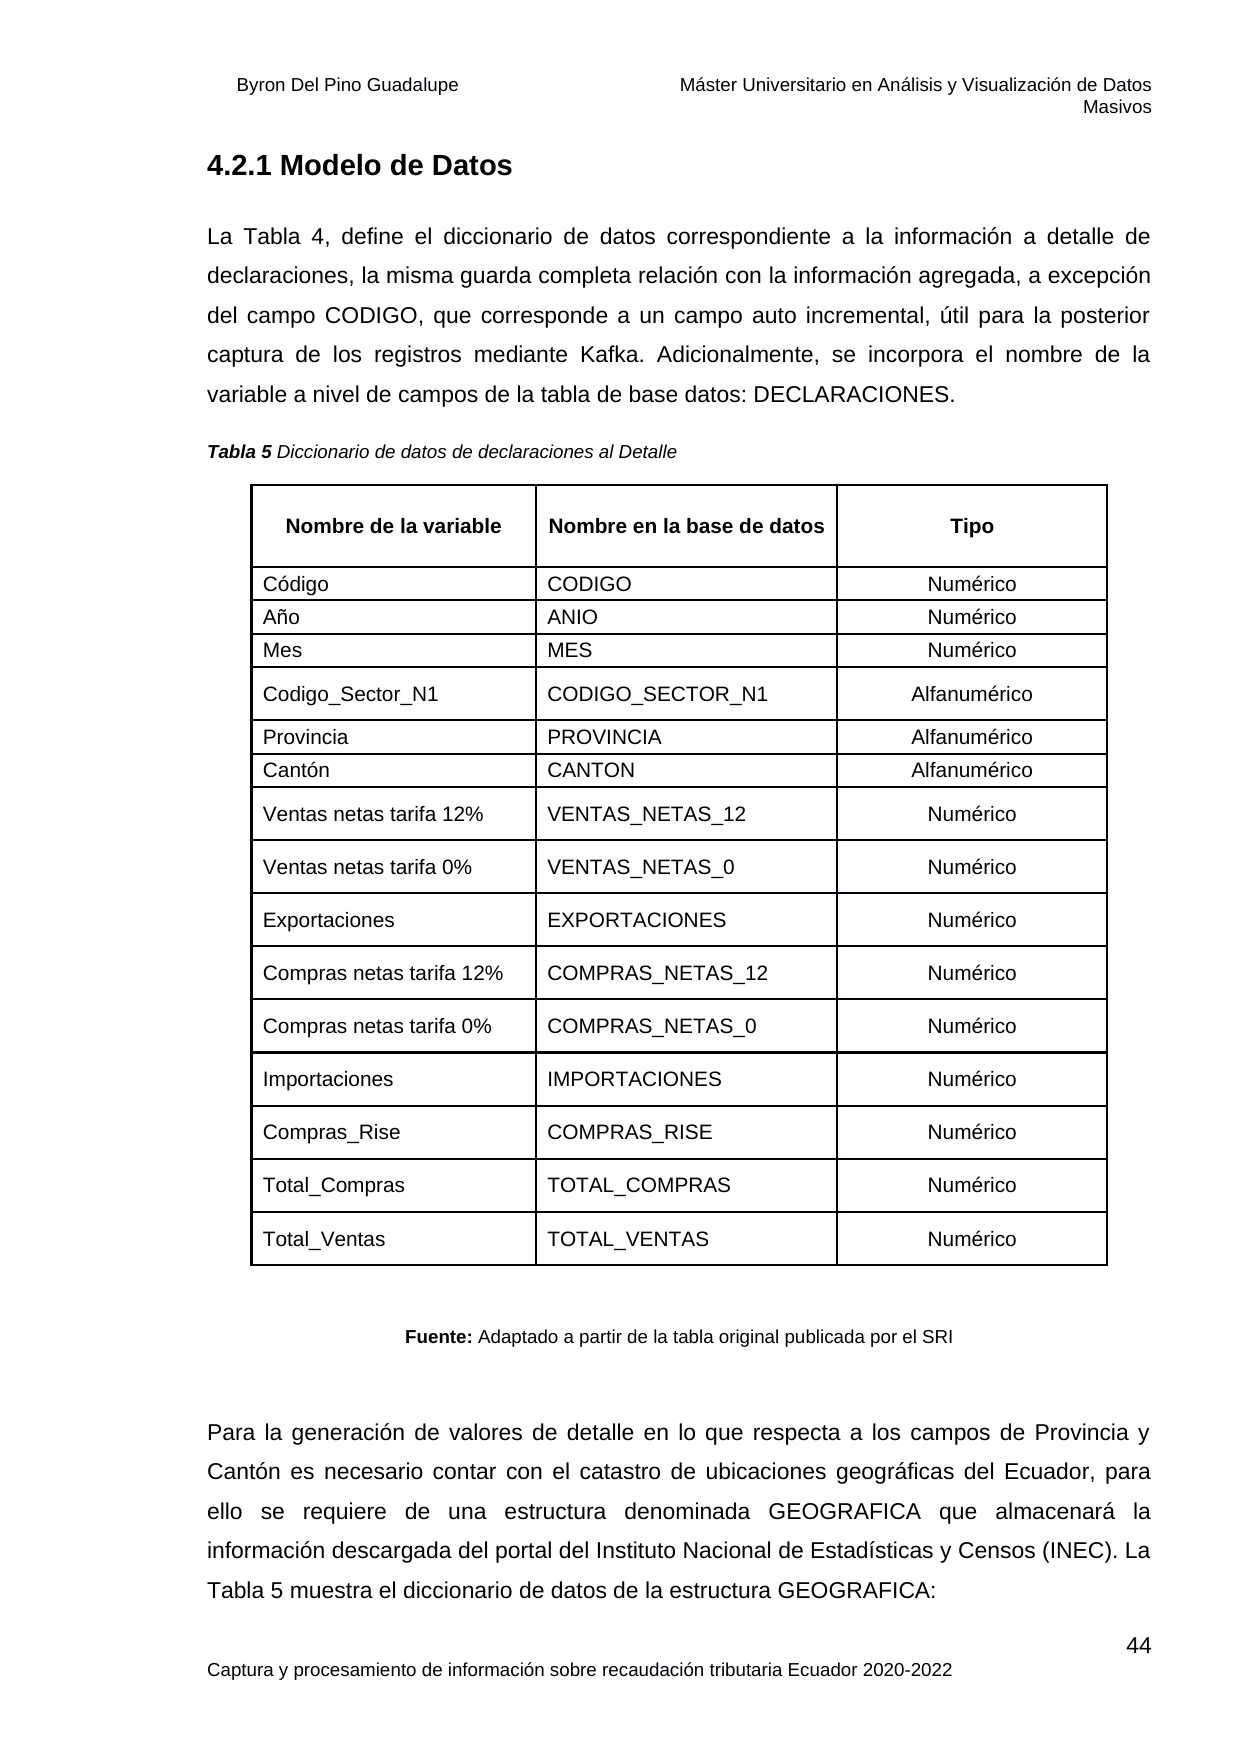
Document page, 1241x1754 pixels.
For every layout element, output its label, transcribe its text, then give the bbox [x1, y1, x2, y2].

table_cell Numérico [838, 841, 1106, 892]
table_cell Numérico [838, 788, 1106, 839]
table_cell EXPORTACIONES [537, 894, 836, 945]
subtitle 4.2.1 Modelo de Datos [207, 148, 1152, 181]
table_cell COMPRAS_NETAS_0 [537, 1000, 836, 1051]
table_cell CODIGO [537, 568, 836, 599]
table_cell Alfanumérico [838, 755, 1106, 786]
table_cell ANIO [537, 601, 836, 633]
text Fuente: Adaptado a partir de la tabla original publicada por el SRI [207, 1326, 1152, 1348]
table_cell COMPRAS_NETAS_12 [537, 947, 836, 998]
table_cell Total_Compras [253, 1160, 535, 1211]
table_cell IMPORTACIONES [537, 1054, 836, 1104]
table_cell Ventas netas tarifa 12% [253, 788, 535, 839]
table_cell Numérico [838, 568, 1106, 599]
table_cell Código [253, 568, 535, 599]
table_cell Numérico [838, 894, 1106, 945]
table_cell TOTAL_COMPRAS [537, 1160, 836, 1211]
table_cell TOTAL_VENTAS [537, 1213, 836, 1264]
table_cell CANTON [537, 755, 836, 786]
table_cell Numérico [838, 601, 1106, 633]
table_cell Compras netas tarifa 0% [253, 1000, 535, 1051]
text La Tabla 4, define el diccionario de datos correspondiente a la información a detalle de declaraciones, la misma guarda completa relación con la información agregada, a excepción del campo CODIGO, que corresponde a un campo auto incremental, útil para la posterior captura de los registros mediante Kafka. Adicionalmente, se incorpora el nombre de la variable a nivel de campos de la tabla de base datos: DECLARACIONES. [207, 223, 1152, 407]
table_cell Alfanumérico [838, 668, 1106, 719]
table_cell Alfanumérico [838, 721, 1106, 752]
table_cell Compras_Rise [253, 1107, 535, 1158]
table_cell Año [253, 601, 535, 633]
table_cell Exportaciones [253, 894, 535, 945]
table_cell Mes [253, 635, 535, 666]
table_cell MES [537, 635, 836, 666]
table_header Nombre en la base de datos [537, 486, 836, 566]
table_header Nombre de la variable [253, 486, 535, 566]
table_cell Total_Ventas [253, 1213, 535, 1264]
text Tabla 5 Diccionario de datos de declaraciones al Detalle [207, 441, 1152, 463]
table_cell VENTAS_NETAS_0 [537, 841, 836, 892]
table_cell Ventas netas tarifa 0% [253, 841, 535, 892]
table_cell Compras netas tarifa 12% [253, 947, 535, 998]
table_cell Numérico [838, 1000, 1106, 1051]
table_cell Numérico [838, 1054, 1106, 1104]
table_cell Provincia [253, 721, 535, 752]
table_cell COMPRAS_RISE [537, 1107, 836, 1158]
table_cell Numérico [838, 947, 1106, 998]
table_cell Importaciones [253, 1054, 535, 1104]
table_cell Numérico [838, 635, 1106, 666]
table_cell PROVINCIA [537, 721, 836, 752]
table_header Tipo [838, 486, 1106, 566]
text Para la generación de valores de detalle en lo que respecta a los campos de Provincia y Cantón es necesario contar con el catastro de ubicaciones geográficas del Ecuador, para ello se requiere de una estructura denominada GEOGRAFICA que almacenará la información descargada del portal del Instituto Nacional de Estadísticas y Censos (INEC). La Tabla 5 muestra el diccionario de datos de la estructura GEOGRAFICA: [207, 1419, 1152, 1603]
table_cell Numérico [838, 1213, 1106, 1264]
table_cell Cantón [253, 755, 535, 786]
table_cell Numérico [838, 1160, 1106, 1211]
table_cell VENTAS_NETAS_12 [537, 788, 836, 839]
table_cell Numérico [838, 1107, 1106, 1158]
table_cell Codigo_Sector_N1 [253, 668, 535, 719]
table_cell CODIGO_SECTOR_N1 [537, 668, 836, 719]
